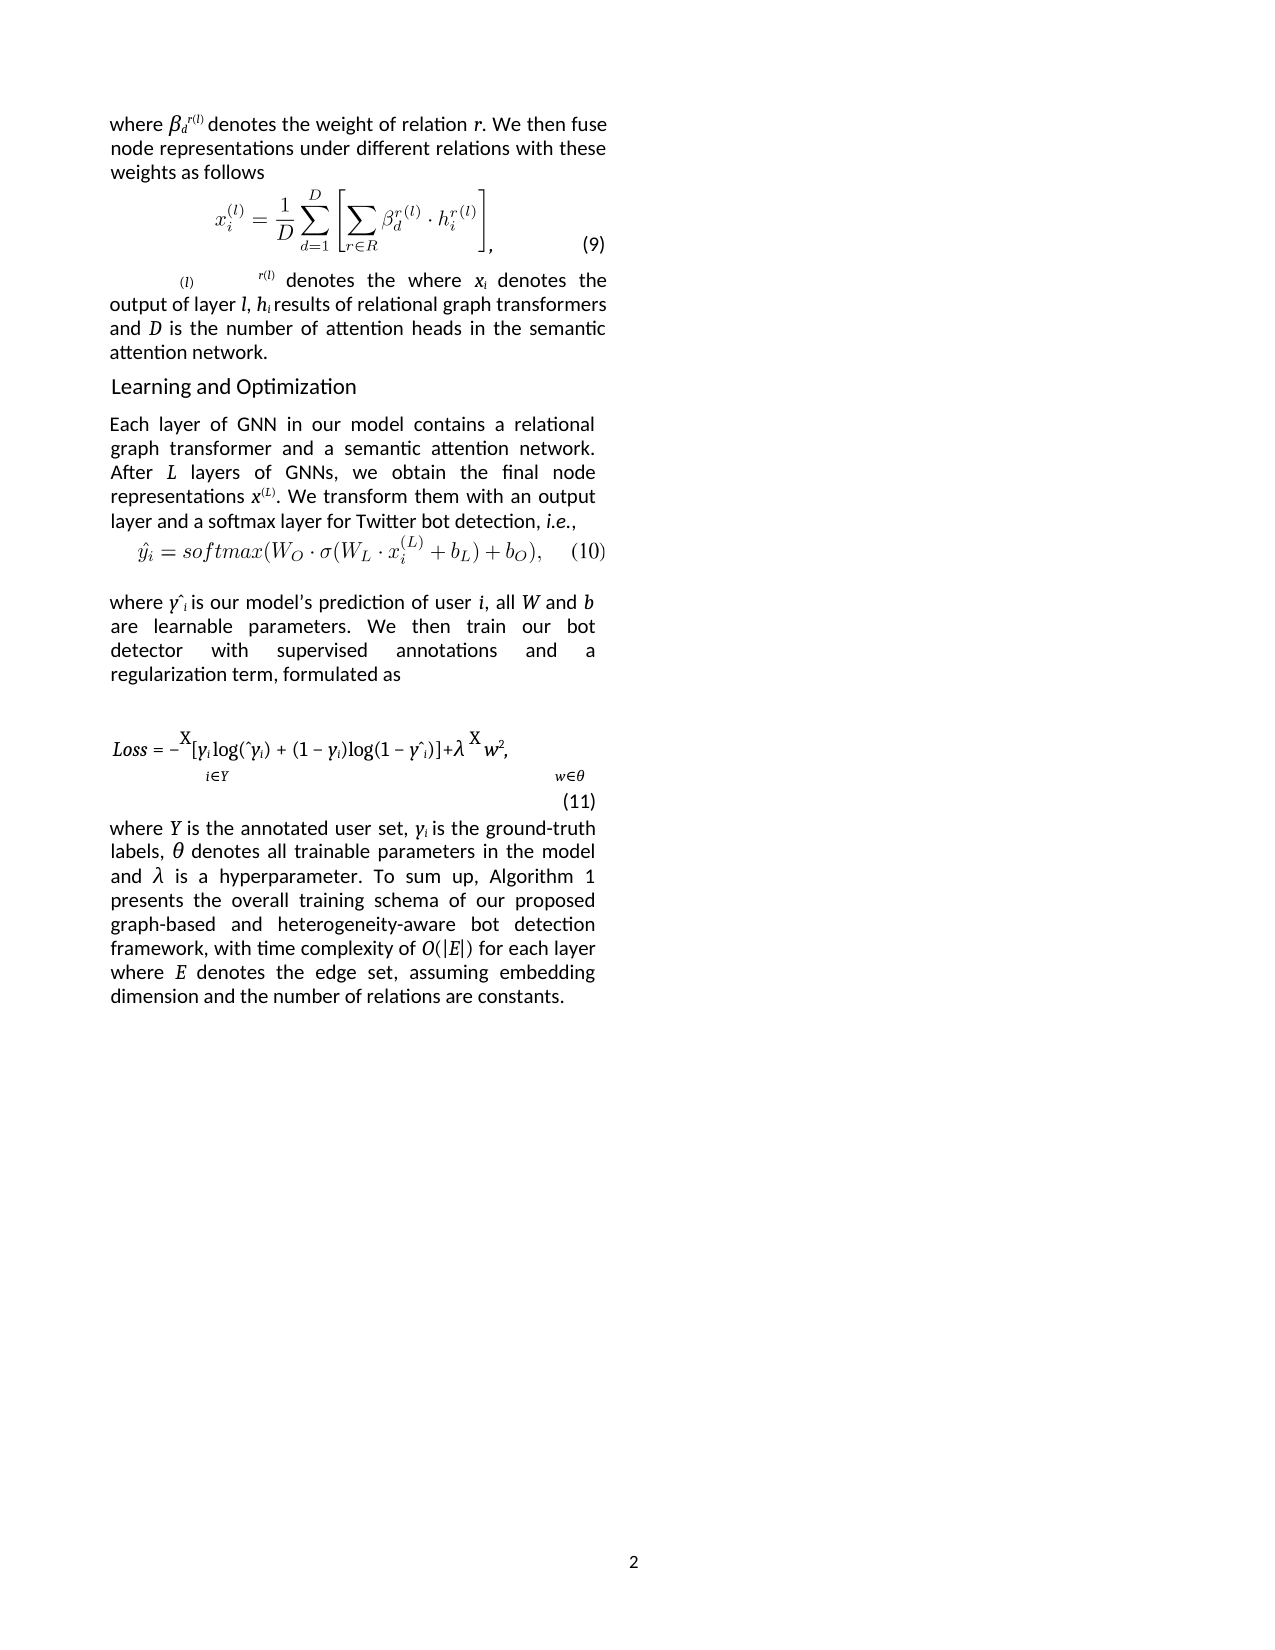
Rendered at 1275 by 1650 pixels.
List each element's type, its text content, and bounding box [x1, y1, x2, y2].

text where βdr(l) denotes the weight of relation r. We then fuse node representations under different relations with these weights as follows [109, 112, 607, 185]
picture [214, 188, 485, 252]
text Loss = −X[yi log(ˆyi) + (1 − yi)log(1 − yˆi)]+λ X w2, [112, 728, 607, 765]
text i∈Y w∈θ [108, 768, 607, 785]
text (l) r(l) denotes the where xi denotes the output of layer l, hi results of relational graph transformers and D is the number of attention heads in the semantic attention network. [109, 268, 607, 365]
text where yˆi is our model’s prediction of user i, all W and b are learnable parameters. We then train our bot detector with supervised annotations and a regularization term, formulated as [109, 590, 596, 687]
subtitle Learning and Optimization [111, 372, 607, 400]
text where Y is the annotated user set, yi is the ground-truth labels, θ denotes all trainable parameters in the model and λ is a hyperparameter. To sum up, Algorithm 1 presents the overall training schema of our proposed graph-based and heterogeneity-aware bot detection framework, with time complexity of O(|E|) for each layer where E denotes the edge set, assuming embedding dimension and the number of relations are constants. [109, 816, 596, 1009]
picture [137, 534, 605, 564]
text (11) [108, 788, 596, 814]
text Each layer of GNN in our model contains a relational graph transformer and a semantic attention network. After L layers of GNNs, we obtain the final node representations x(L). We transform them with an output layer and a softmax layer for Twitter bot detection, i.e., [109, 412, 596, 533]
